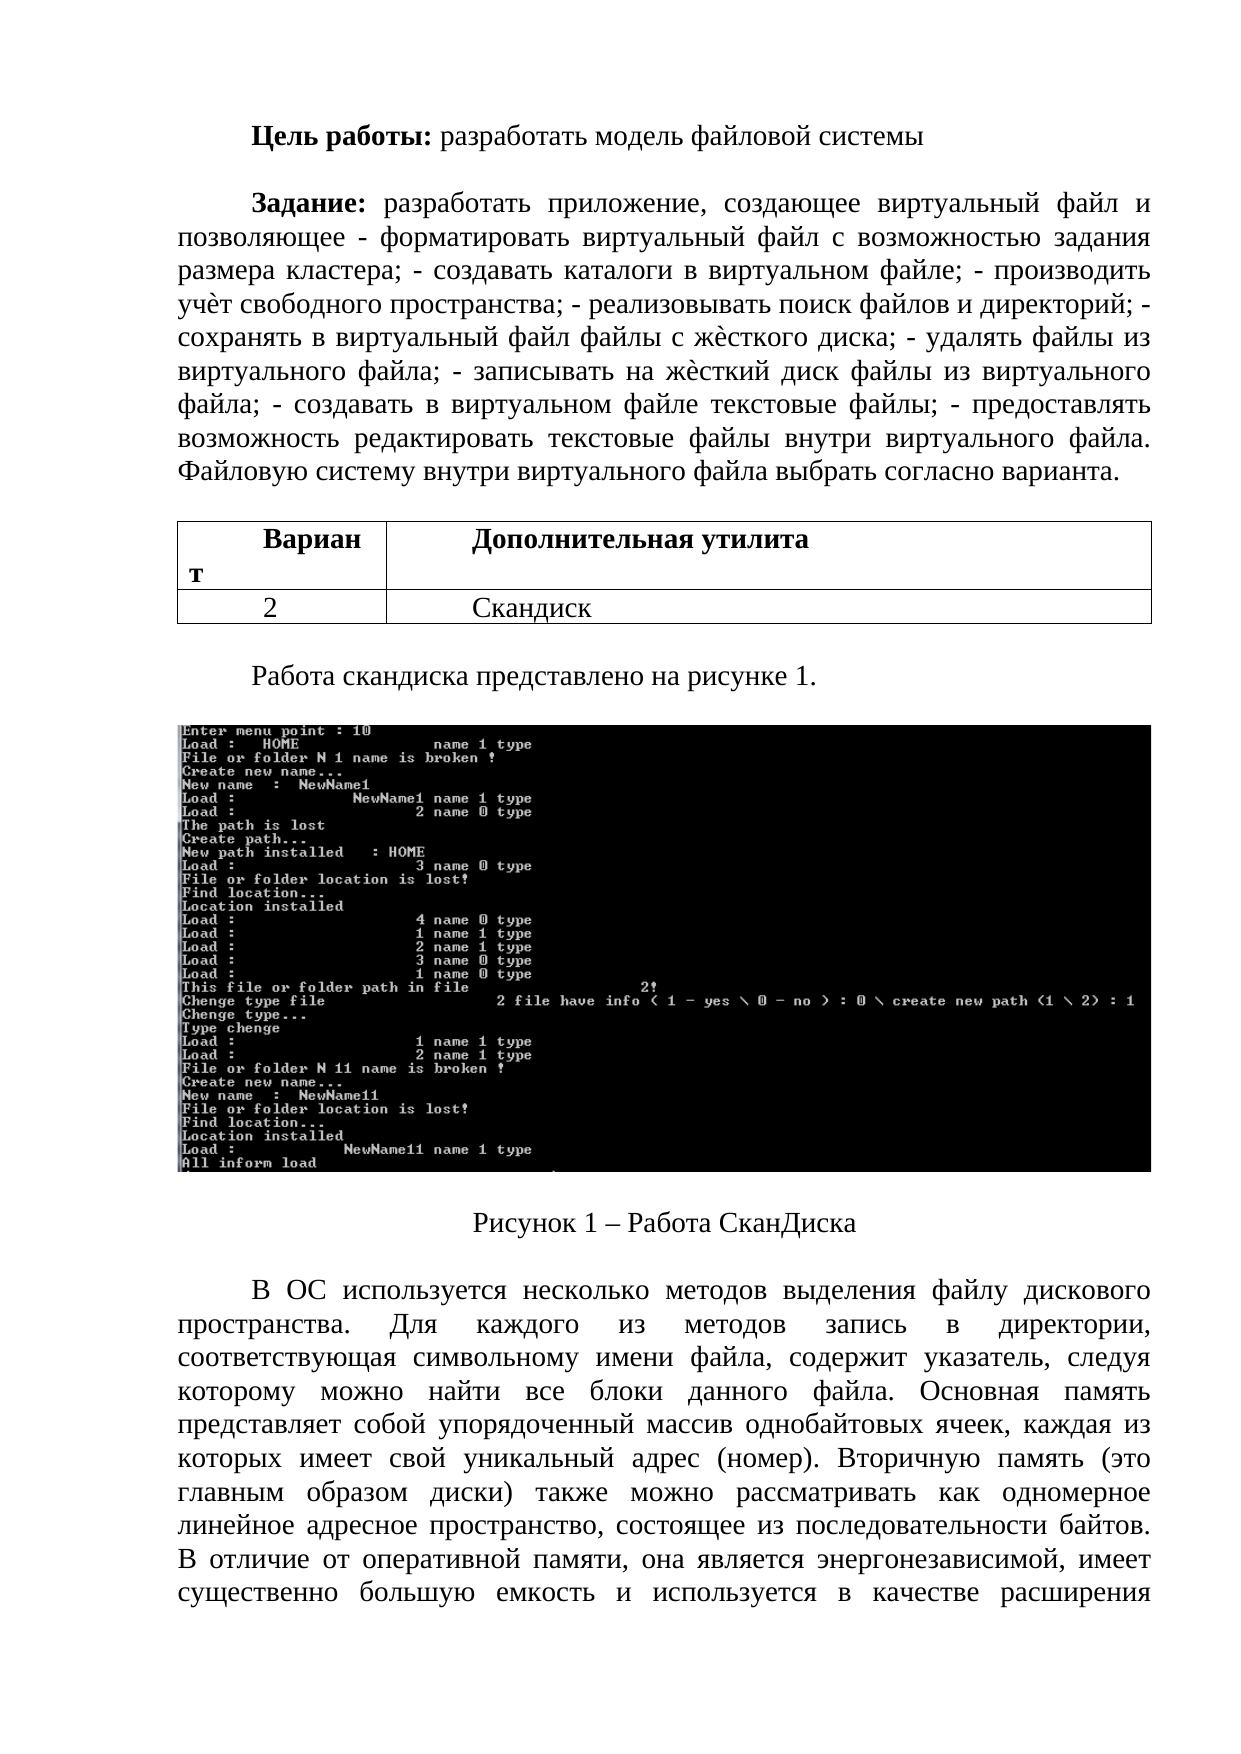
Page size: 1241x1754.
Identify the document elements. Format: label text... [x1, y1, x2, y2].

table_cell Скандиск [387, 590, 1151, 623]
text Цель работы: разработать модель файловой системы [177, 118, 1152, 152]
text Работа скандиска представлено на рисунке 1. [177, 658, 1152, 691]
table_cell 2 [178, 590, 386, 623]
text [177, 1272, 1152, 1608]
table_header Дополнительная утилита [387, 522, 1151, 589]
text Рисунок 1 – Работа СканДиска [177, 1205, 1152, 1239]
picture [177, 725, 1152, 1172]
table_header Вариант [178, 522, 386, 589]
text Задание: разработать приложение, создающее виртуальный файл и позволяющее - форматировать виртуальный файл с возможностью задания размера кластера; - создавать каталоги в виртуальном файле; - производить учѐт свободного пространства; - реализовывать поиск файлов и директорий; - сохранять в виртуальный файл файлы с жѐсткого диска; - удалять файлы из виртуального файла; - записывать на жѐсткий диск файлы из виртуального файла; - создавать в виртуальном файле текстовые файлы; - предоставлять возможность редактировать текстовые файлы внутри виртуального файла. Файловую систему внутри виртуального файла выбрать согласно варианта. [177, 185, 1152, 487]
